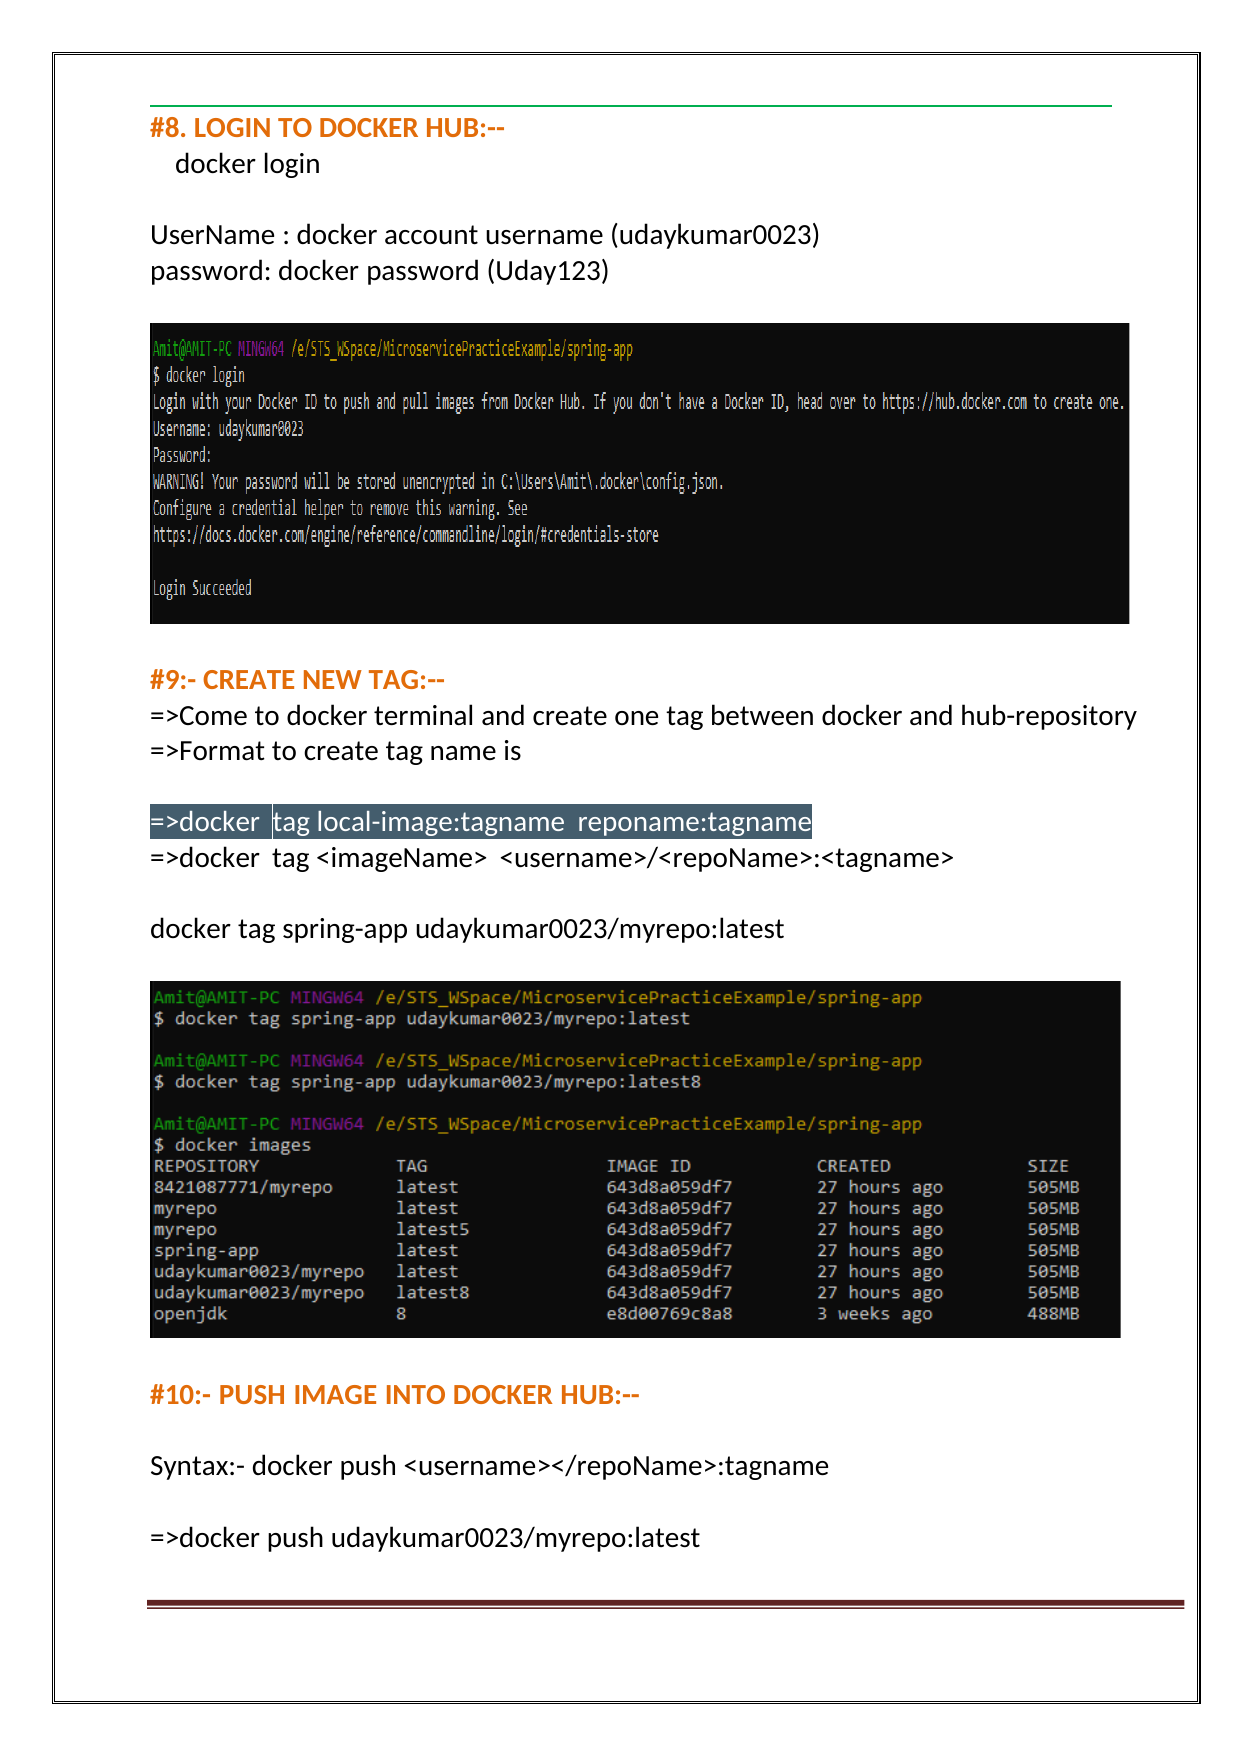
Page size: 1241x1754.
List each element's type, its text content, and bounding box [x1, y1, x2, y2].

text UserName : docker account username (udaykumar0023) password: docker password (Uday123) [150, 216, 821, 287]
subtitle #10:- PUSH IMAGE INTO DOCKER HUB:-- [150, 1376, 1197, 1412]
picture [150, 981, 1121, 1338]
text =>Format to create tag name is [150, 732, 1197, 768]
text =>docker tag <imageName> <username>/<repoName>:<tagname> docker tag spring-app udaykumar0023/myrepo:latest [150, 839, 962, 946]
text docker login [175, 145, 1197, 180]
subtitle #8. LOGIN TO DOCKER HUB:-- [150, 109, 1197, 145]
text =>docker push udaykumar0023/myrepo:latest [150, 1519, 1197, 1554]
text =>docker tag local-image:tagname reponame:tagname [150, 803, 1197, 839]
subtitle #9:- CREATE NEW TAG:-- [150, 661, 1197, 697]
text =>Come to docker terminal and create one tag between docker and hub-repository [150, 697, 1197, 732]
text Syntax:- docker push <username></repoName>:tagname [150, 1447, 1197, 1483]
picture [150, 323, 1130, 624]
